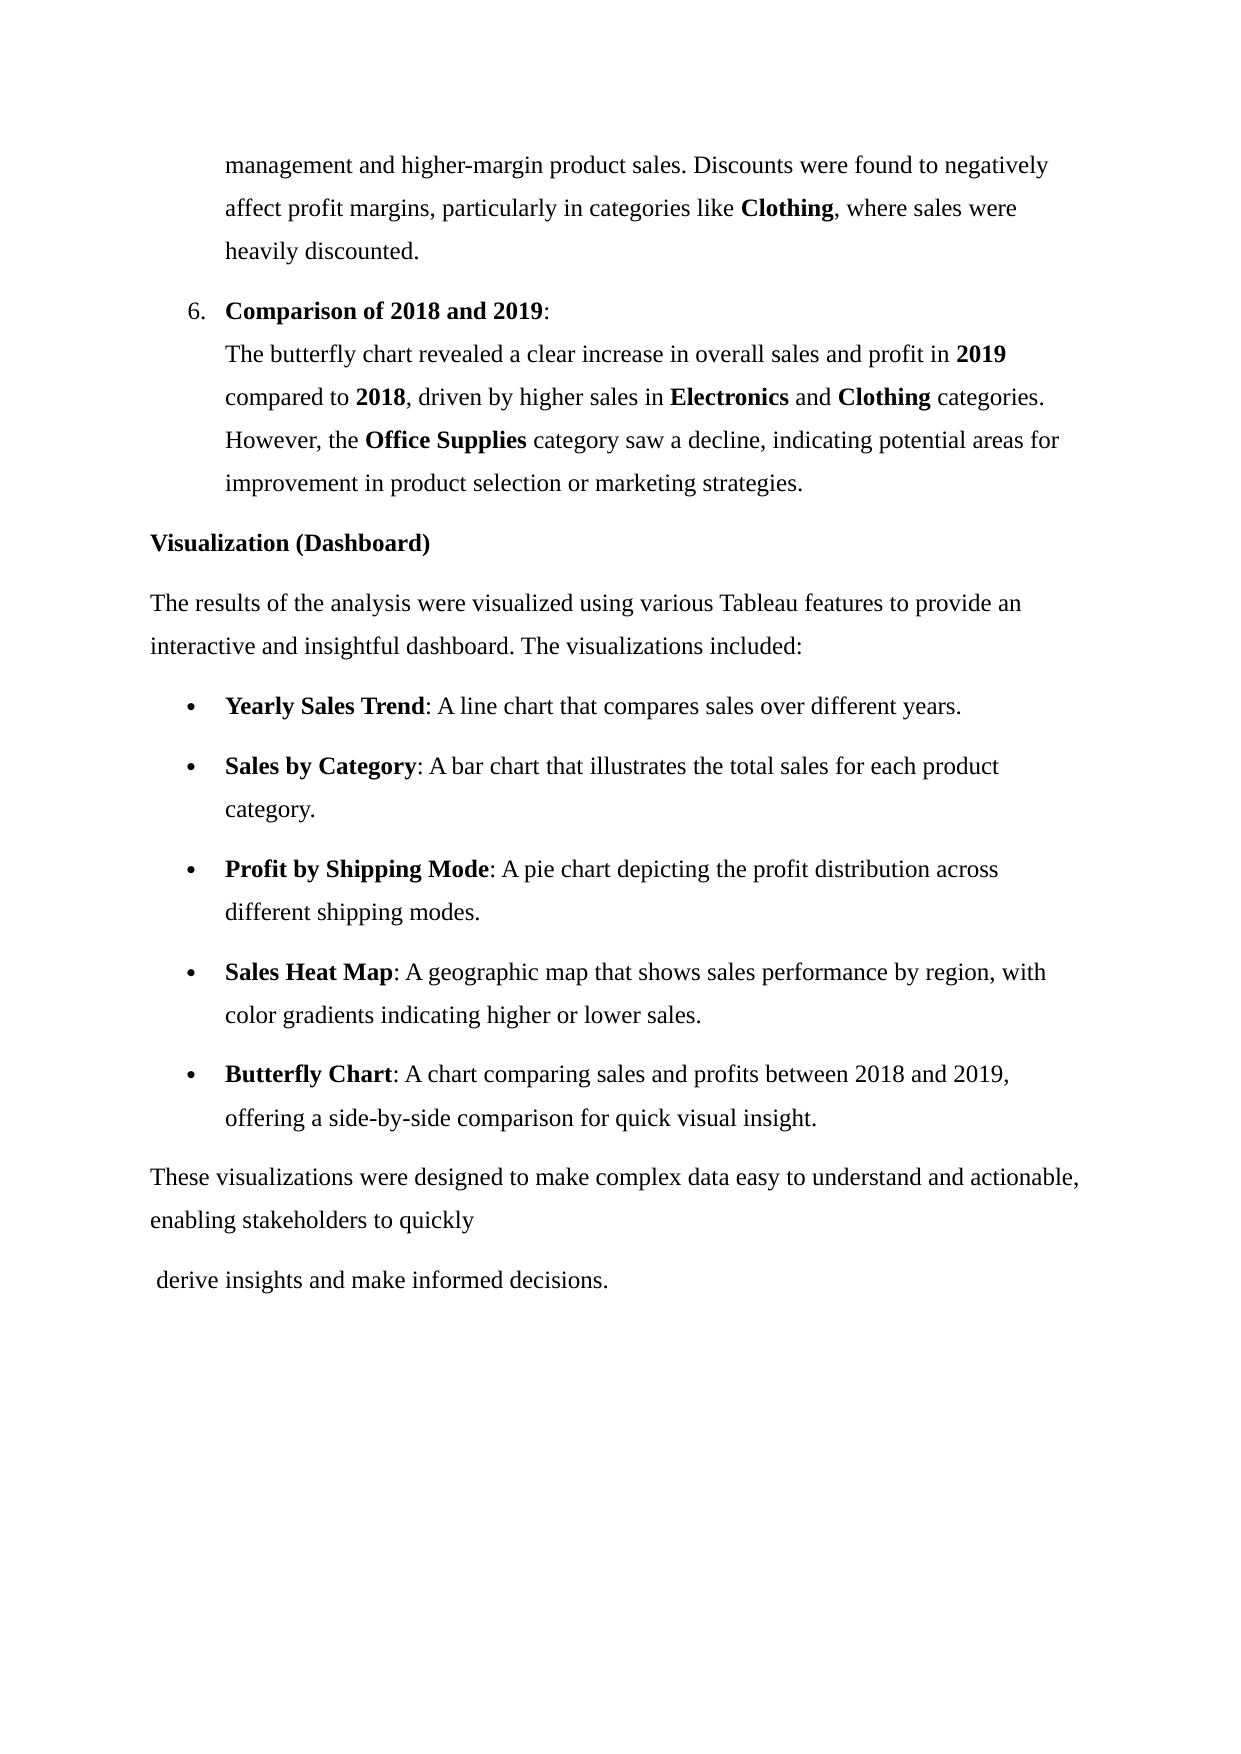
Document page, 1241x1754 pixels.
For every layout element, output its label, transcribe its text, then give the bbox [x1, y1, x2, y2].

list Comparison of 2018 and 2019: The butterfly chart revealed a clear increase in overall sales and profit in 2019 compared to 2018, driven by higher sales in Electronics and Clothing categories. However, the Office Supplies category saw a decline, indicating potential areas for improvement in product selection or marketing strategies. [187, 296, 1090, 497]
text derive insights and make informed decisions. [150, 1265, 1090, 1294]
list Sales Heat Map: A geographic map that shows sales performance by region, with color gradients indicating higher or lower sales. [187, 957, 1090, 1028]
text Visualization (Dashboard) [150, 528, 1090, 557]
text These visualizations were designed to make complex data easy to understand and actionable, enabling stakeholders to quickly [150, 1162, 1090, 1234]
list Yearly Sales Trend: A line chart that compares sales over different years. [187, 691, 1090, 720]
list Sales by Category: A bar chart that illustrates the total sales for each product category. [187, 751, 1090, 823]
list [187, 150, 1090, 265]
text The results of the analysis were visualized using various Tableau features to provide an interactive and insightful dashboard. The visualizations included: [150, 588, 1090, 660]
list Butterfly Chart: A chart comparing sales and profits between 2018 and 2019, offering a side-by-side comparison for quick visual insight. [187, 1059, 1090, 1131]
list Profit by Shipping Mode: A pie chart depicting the profit distribution across different shipping modes. [187, 854, 1090, 926]
